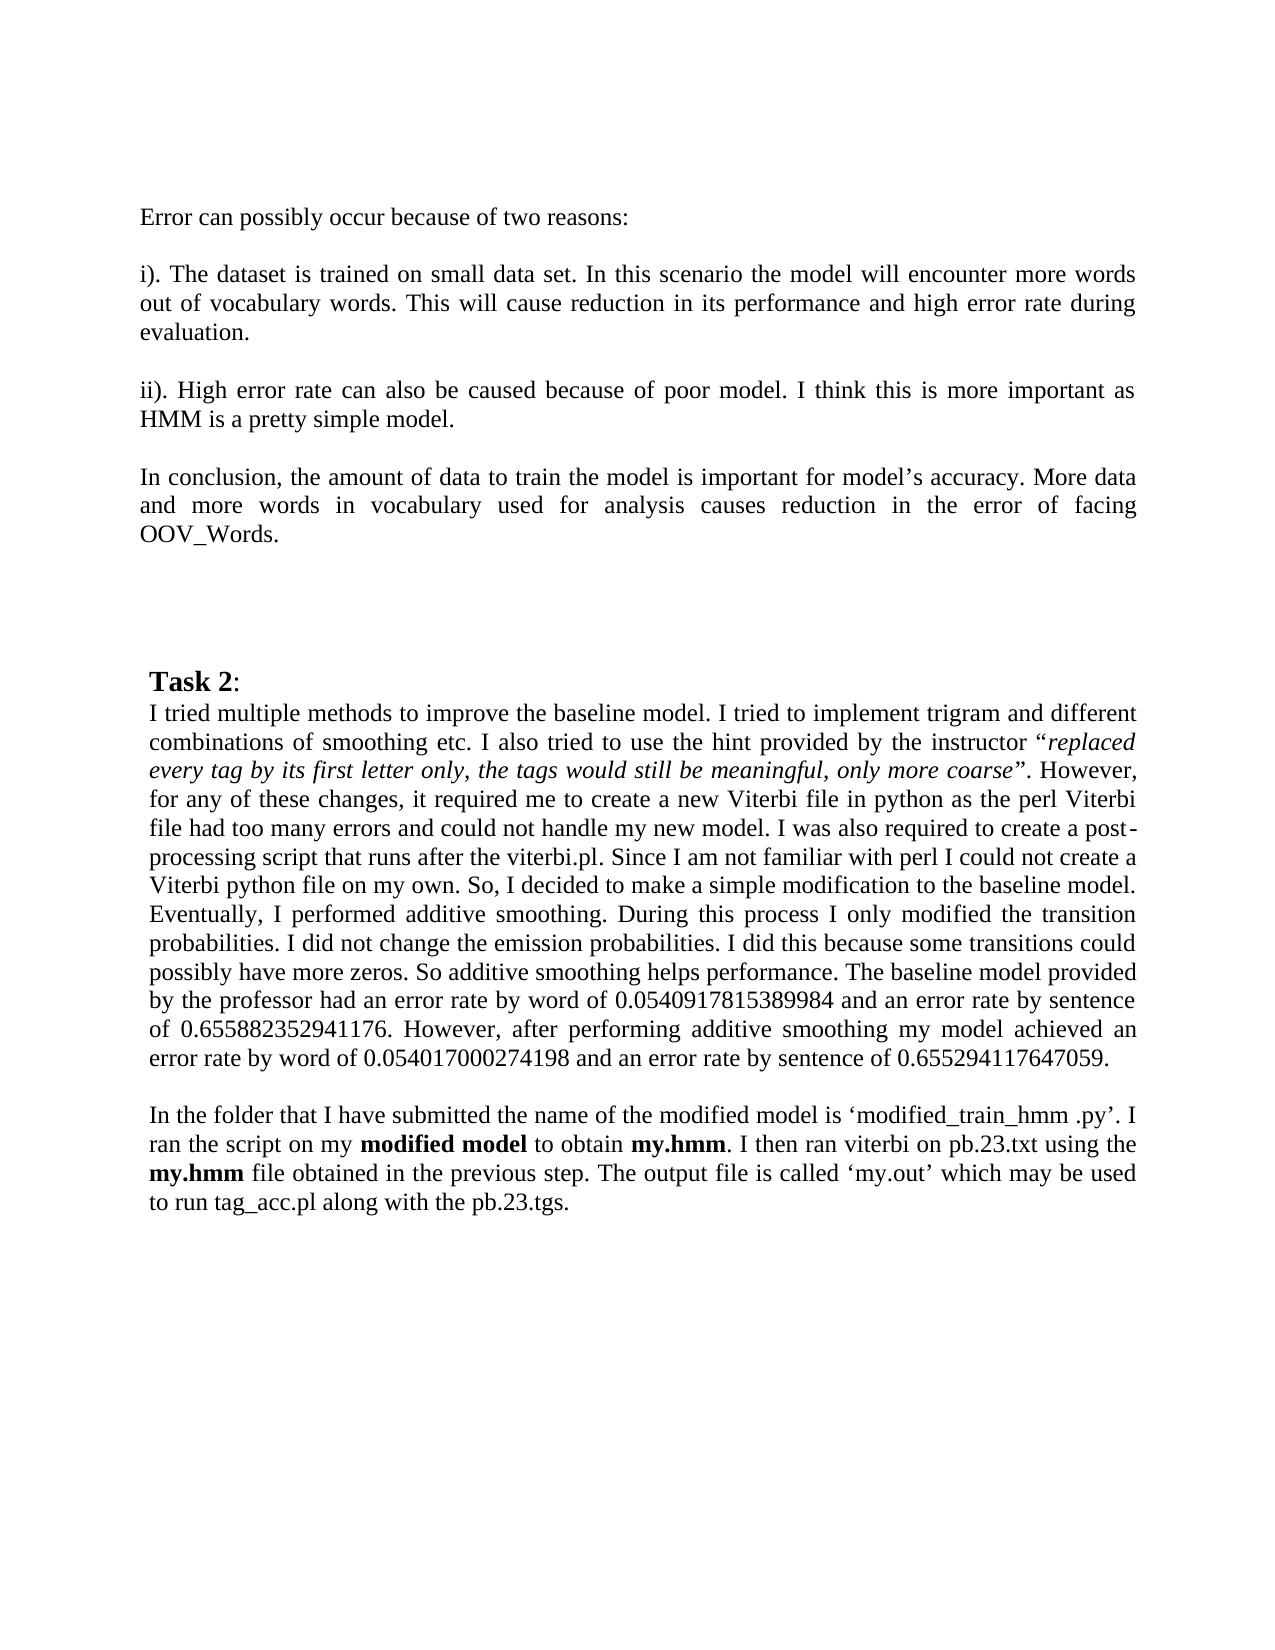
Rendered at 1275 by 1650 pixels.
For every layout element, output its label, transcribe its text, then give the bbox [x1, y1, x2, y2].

text In the folder that I have submitted the name of the modified model is ‘modified_train_hmm .py’. I ran the script on my modified model to obtain my.hmm. I then ran viterbi on pb.23.txt using the my.hmm file obtained in the previous step. The output file is called ‘my.out’ which may be used to run tag_acc.pl along with the pb.23.tgs. [149, 1101, 1137, 1216]
text Error can possibly occur because of two reasons: [139, 202, 1137, 230]
text In conclusion, the amount of data to train the model is important for model’s accuracy. More data and more words in vocabulary used for analysis causes reduction in the error of facing OOV_Words. [139, 462, 1137, 548]
text i). The dataset is trained on small data set. In this scenario the model will encounter more words out of vocabulary words. This will cause reduction in its performance and high error rate during evaluation. [139, 259, 1137, 346]
text ii). High error rate can also be caused because of poor model. I think this is more important as HMM is a pretty simple model. [139, 375, 1137, 432]
text Task 2: [149, 664, 1120, 698]
text I tried multiple methods to improve the baseline model. I tried to implement trigram and different combinations of smoothing etc. I also tried to use the hint provided by the instructor “replaced every tag by its first letter only, the tags would still be meaningful, only more coarse”. However, for any of these changes, it required me to create a new Viterbi file in python as the perl Viterbi file had too many errors and could not handle my new model. I was also required to create a post-processing script that runs after the viterbi.pl. Since I am not familiar with perl I could not create a Viterbi python file on my own. So, I decided to make a simple modification to the baseline model. Eventually, I performed additive smoothing. During this process I only modified the transition probabilities. I did not change the emission probabilities. I did this because some transitions could possibly have more zeros. So additive smoothing helps performance. The baseline model provided by the professor had an error rate by word of 0.0540917815389984 and an error rate by sentence of 0.655882352941176. However, after performing additive smoothing my model achieved an error rate by word of 0.054017000274198 and an error rate by sentence of 0.655294117647059. [149, 698, 1137, 1072]
